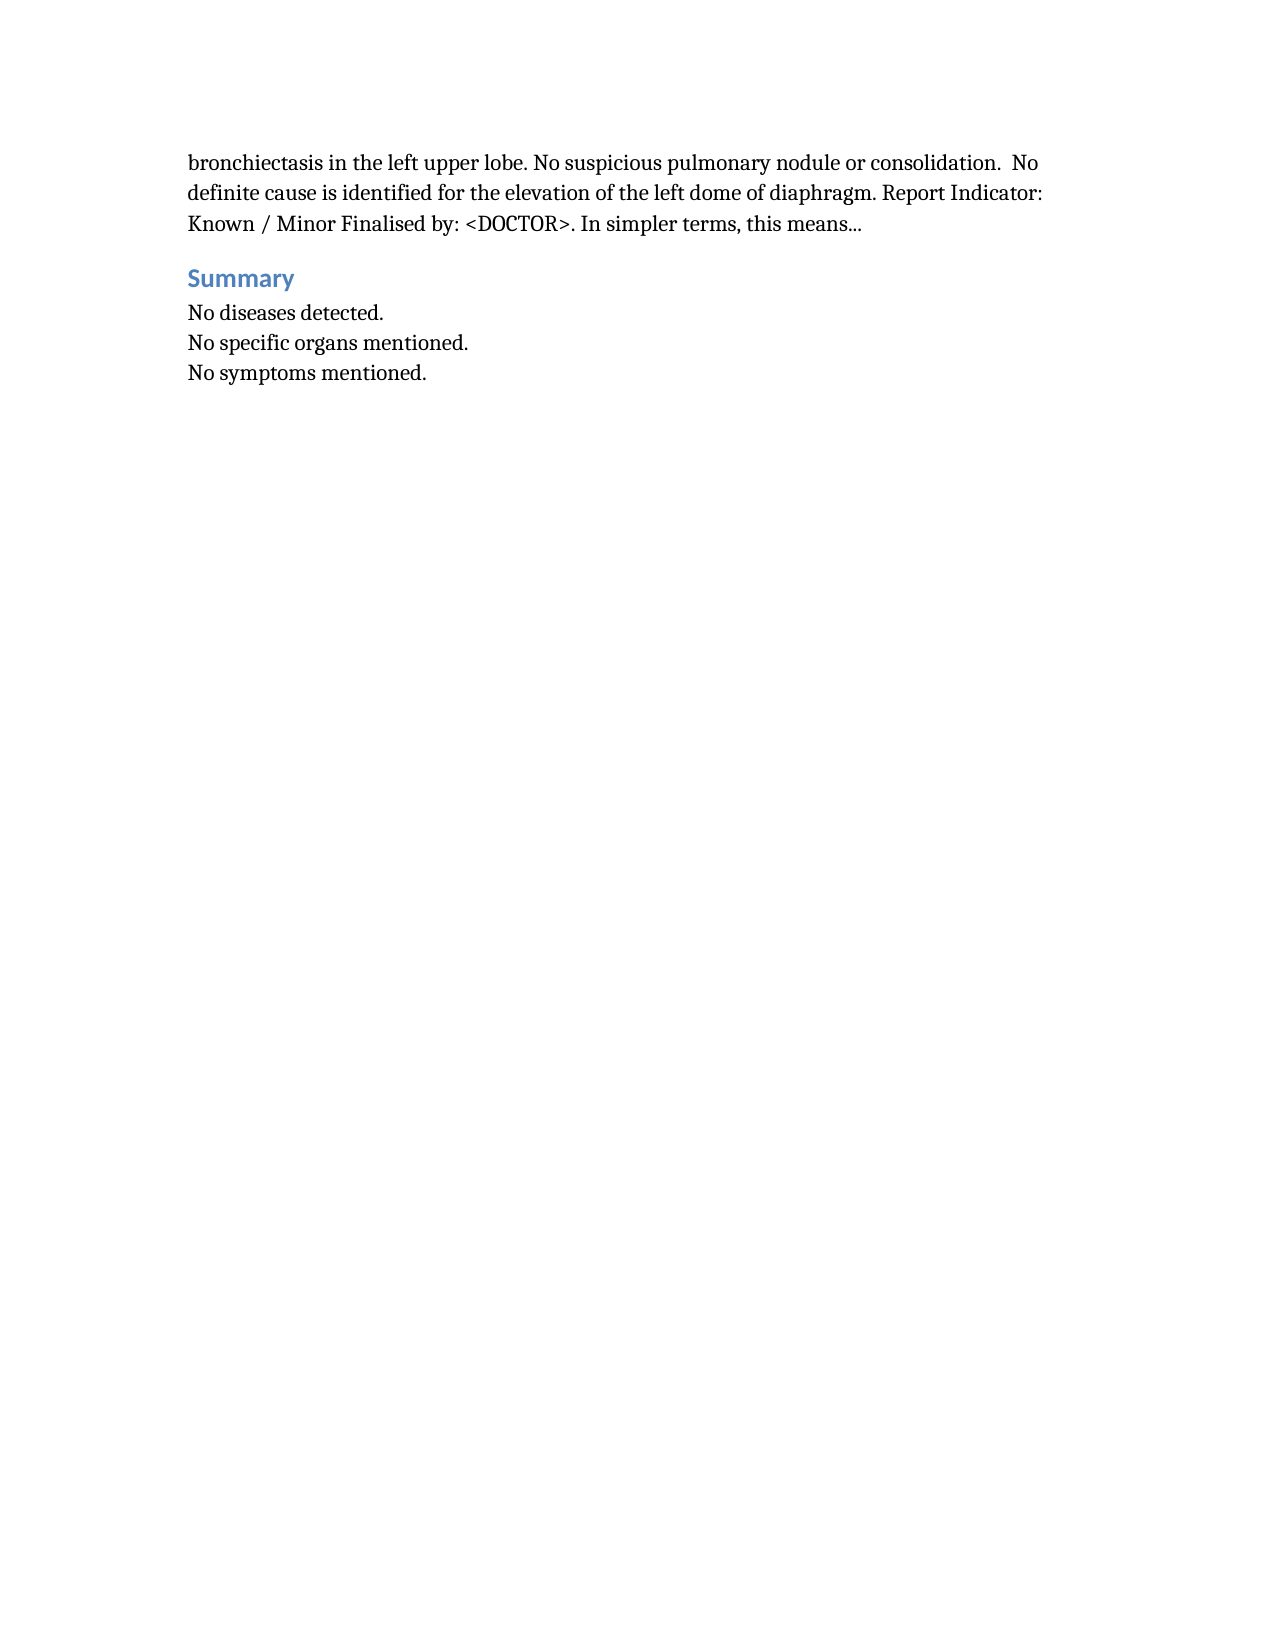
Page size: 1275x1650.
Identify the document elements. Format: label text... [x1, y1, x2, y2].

text No diseases detected. No specific organs mentioned. No symptoms mentioned. [187, 299, 1087, 386]
subtitle Summary [187, 261, 1087, 294]
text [187, 150, 1087, 237]
